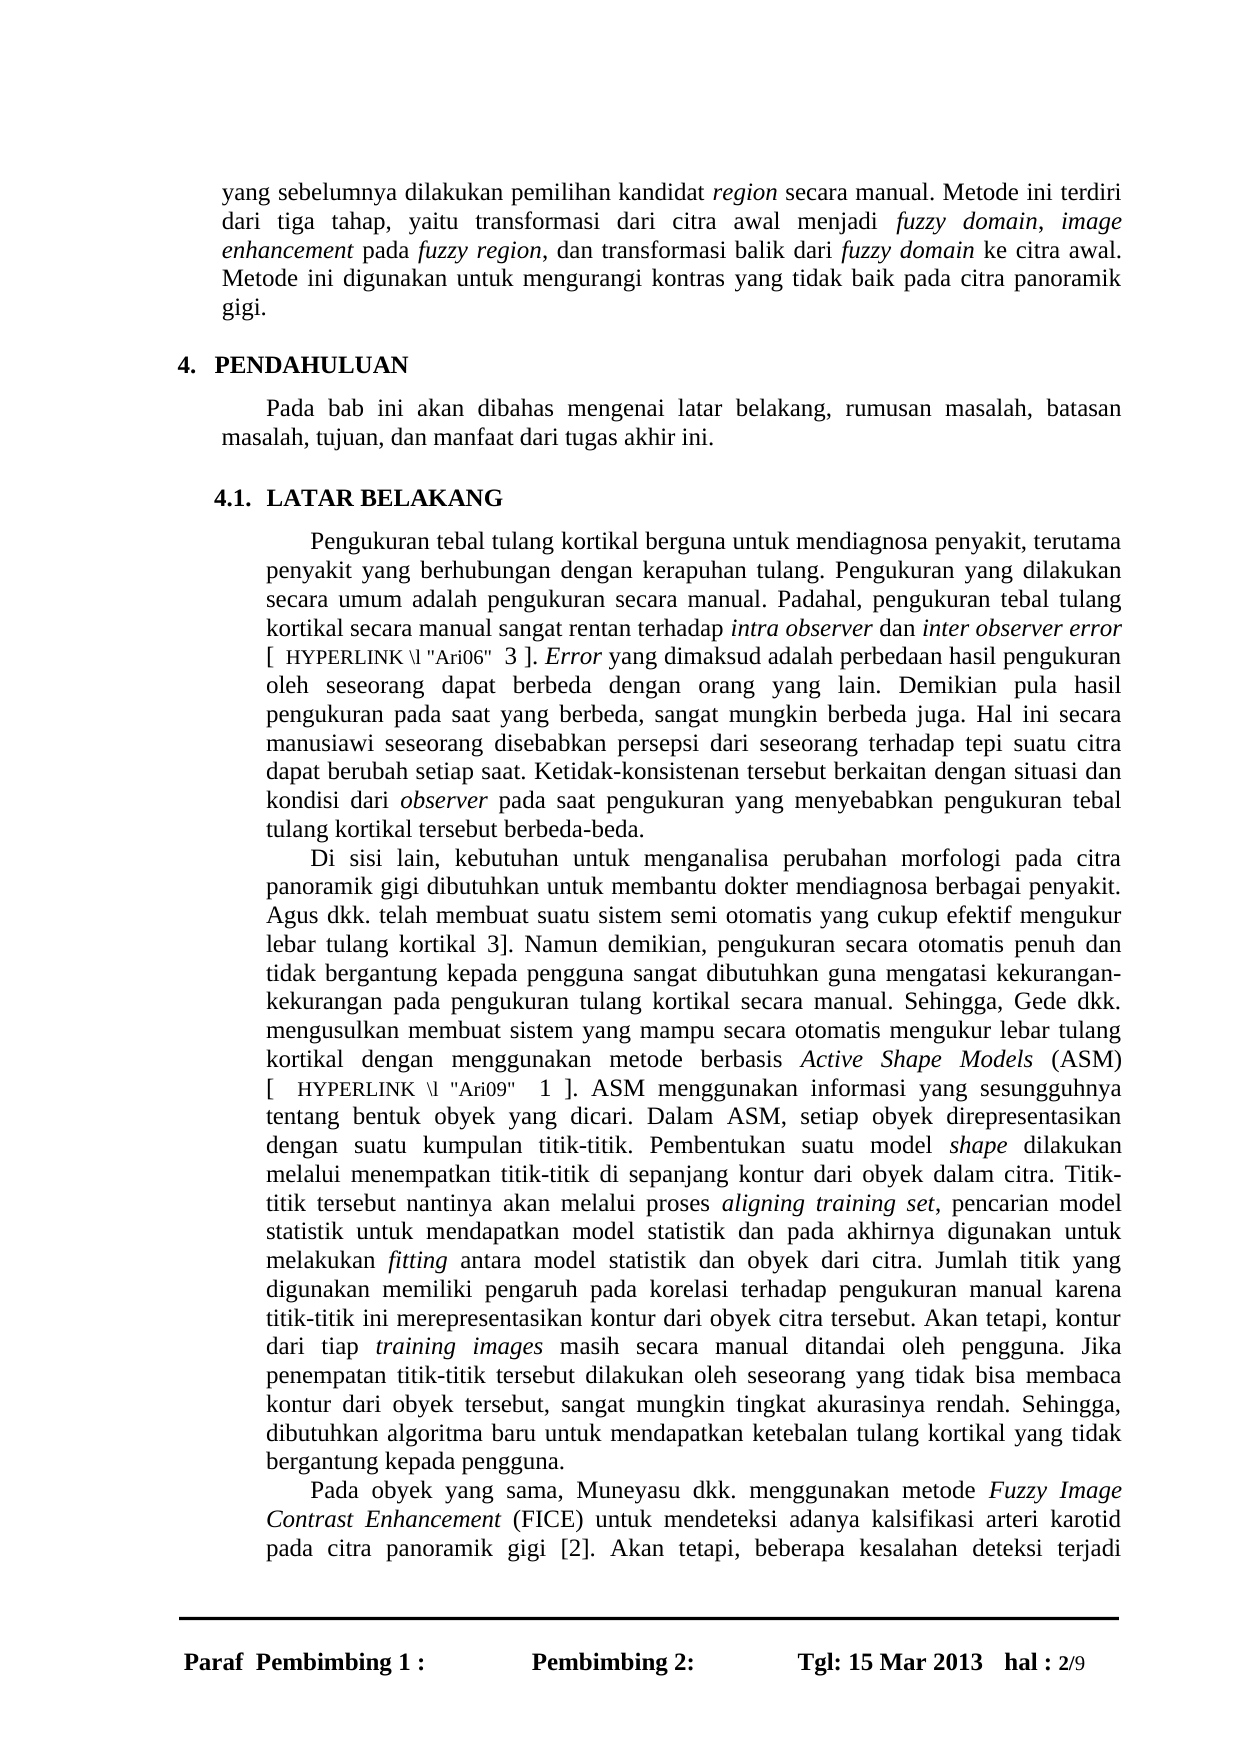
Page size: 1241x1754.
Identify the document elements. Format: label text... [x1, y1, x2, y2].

list Di sisi lain, kebutuhan untuk menganalisa perubahan morfologi pada citra panoramik gigi dibutuhkan untuk membantu dokter mendiagnosa berbagai penyakit. Agus dkk. telah membuat suatu sistem semi otomatis yang cukup efektif mengukur lebar tulang kortikal 3]. Namun demikian, pengukuran secara otomatis penuh dan tidak bergantung kepada pengguna sangat dibutuhkan guna mengatasi kekurangan-kekurangan pada pengukuran tulang kortikal secara manual. Sehingga, Gede dkk. mengusulkan membuat sistem yang mampu secara otomatis mengukur lebar tulang kortikal dengan menggunakan metode berbasis Active Shape Models (ASM) [ HYPERLINK \l "Ari09" 1 ]. ASM menggunakan informasi yang sesungguhnya tentang bentuk obyek yang dicari. Dalam ASM, setiap obyek direpresentasikan dengan suatu kumpulan titik-titik. Pembentukan suatu model shape dilakukan melalui menempatkan titik-titik di sepanjang kontur dari obyek dalam citra. Titik-titik tersebut nantinya akan melalui proses aligning training set, pencarian model statistik untuk mendapatkan model statistik dan pada akhirnya digunakan untuk melakukan fitting antara model statistik dan obyek dari citra. Jumlah titik yang digunakan memiliki pengaruh pada korelasi terhadap pengukuran manual karena titik-titik ini merepresentasikan kontur dari obyek citra tersebut. Akan tetapi, kontur dari tiap training images masih secara manual ditandai oleh pengguna. Jika penempatan titik-titik tersebut dilakukan oleh seseorang yang tidak bisa membaca kontur dari obyek tersebut, sangat mungkin tingkat akurasinya rendah. Sehingga, dibutuhkan algoritma baru untuk mendapatkan ketebalan tulang kortikal yang tidak bergantung kepada pengguna. [266, 843, 1122, 1475]
list Pengukuran tebal tulang kortikal berguna untuk mendiagnosa penyakit, terutama penyakit yang berhubungan dengan kerapuhan tulang. Pengukuran yang dilakukan secara umum adalah pengukuran secara manual. Padahal, pengukuran tebal tulang kortikal secara manual sangat rentan terhadap intra observer dan inter observer error [ HYPERLINK \l "Ari06" 3 ]. Error yang dimaksud adalah perbedaan hasil pengukuran oleh seseorang dapat berbeda dengan orang yang lain. Demikian pula hasil pengukuran pada saat yang berbeda, sangat mungkin berbeda juga. Hal ini secara manusiawi seseorang disebabkan persepsi dari seseorang terhadap tepi suatu citra dapat berubah setiap saat. Ketidak-konsistenan tersebut berkaitan dengan situasi dan kondisi dari observer pada saat pengukuran yang menyebabkan pengukuran tebal tulang kortikal tersebut berbeda-beda. [266, 526, 1122, 843]
list LATAR BELAKANG [214, 483, 1122, 512]
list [266, 1475, 1122, 1561]
text Pada bab ini akan dibahas mengenai latar belakang, rumusan masalah, batasan masalah, tujuan, dan manfaat dari tugas akhir ini. [221, 393, 1122, 450]
list PENDAHULUAN [177, 350, 1122, 378]
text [222, 177, 1122, 321]
